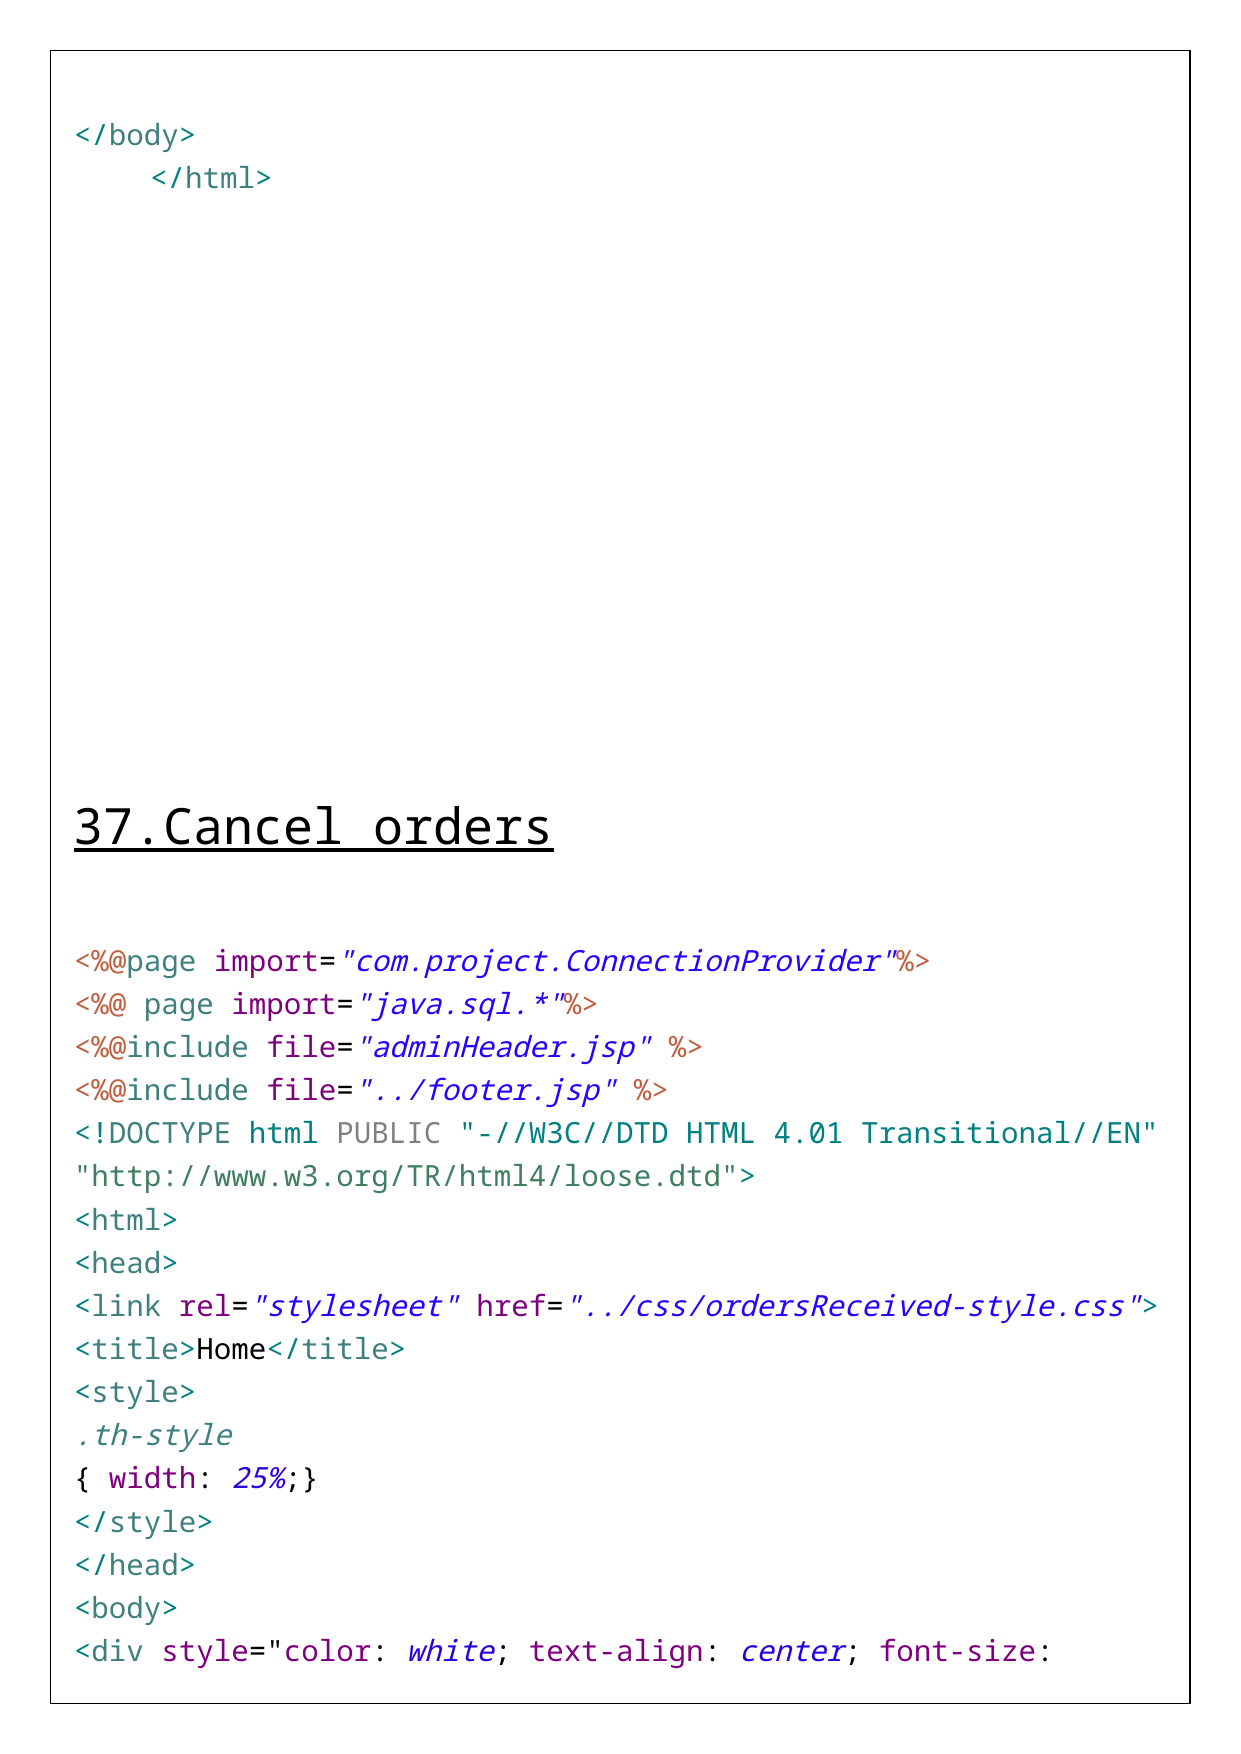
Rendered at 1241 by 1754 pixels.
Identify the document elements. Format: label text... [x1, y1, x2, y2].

text <%@include file="adminHeader.jsp" %> [73, 1026, 1165, 1065]
text <style> [73, 1371, 1166, 1410]
text <title>Home</title> [73, 1328, 1166, 1367]
text <html> [73, 1199, 1166, 1238]
text <head> [73, 1242, 1166, 1281]
text <div style="color: white; text-align: center; font-size: [73, 1630, 1165, 1669]
text 37.Cancel orders [73, 790, 1166, 858]
text </head> [73, 1544, 1166, 1583]
text <%@ page import="java.sql.*"%> [73, 983, 1165, 1022]
text </html> [150, 157, 1166, 196]
text { width: 25%;} [73, 1457, 1165, 1497]
text <body> [73, 1587, 1166, 1626]
text .th-style [73, 1414, 1166, 1453]
text </body> [73, 114, 1166, 153]
text <!DOCTYPE html PUBLIC "-//W3C//DTD HTML 4.01 Transitional//EN" [73, 1112, 1166, 1152]
text </style> [73, 1501, 1166, 1540]
text <%@page import="com.project.ConnectionProvider"%> [73, 940, 1165, 979]
text <%@include file="../footer.jsp" %> [73, 1069, 1165, 1108]
text <link rel="stylesheet" href="../css/ordersReceived-style.css"> [73, 1285, 1165, 1324]
text "http://www.w3.org/TR/html4/loose.dtd"> [73, 1155, 1166, 1195]
